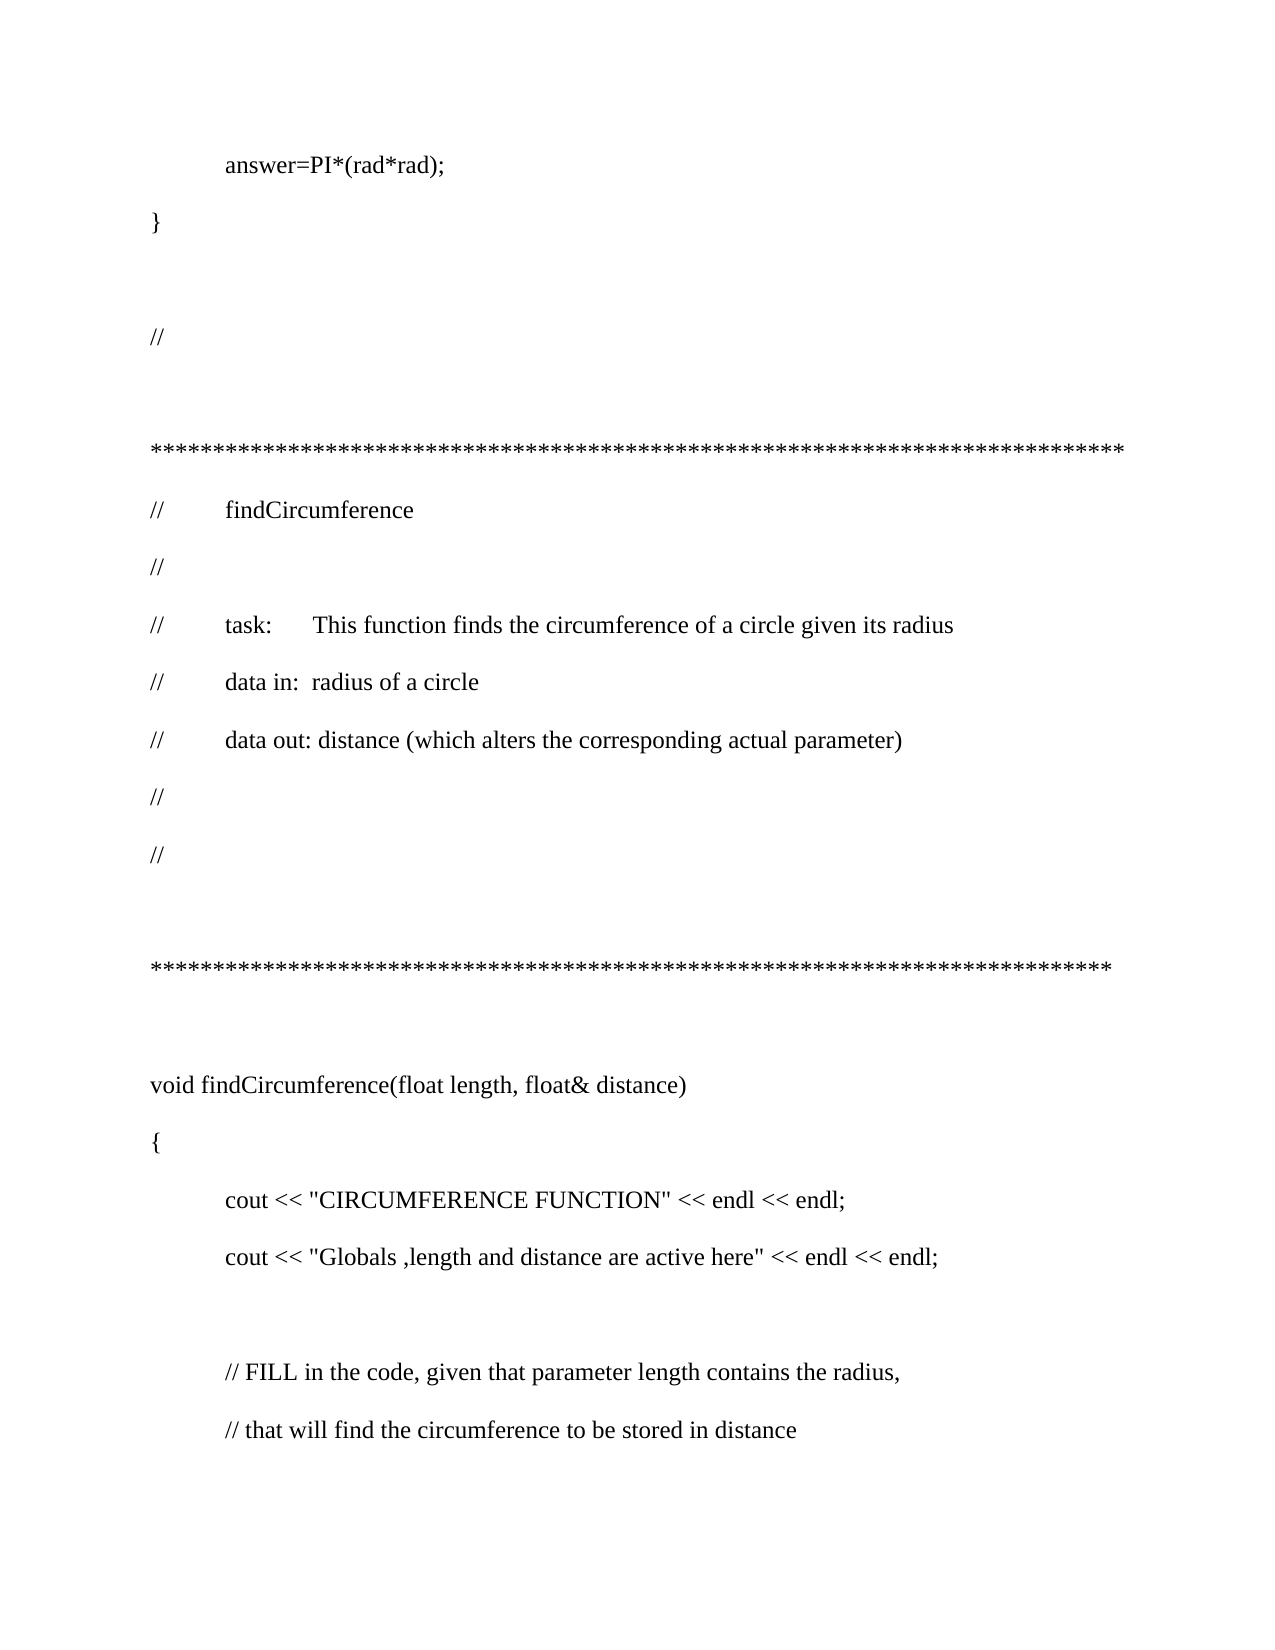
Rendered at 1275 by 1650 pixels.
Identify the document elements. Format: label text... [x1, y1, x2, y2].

text answer=PI*(rad*rad); [150, 150, 1125, 179]
text // task: This function finds the circumference of a circle given its radius [150, 610, 1125, 639]
text // ***************************************************************************** [150, 840, 1125, 984]
text void findCircumference(float length, float& distance) [150, 1070, 1125, 1099]
text // FILL in the code, given that parameter length contains the radius, [150, 1357, 1125, 1386]
text cout << "CIRCUMFERENCE FUNCTION" << endl << endl; [150, 1185, 1125, 1214]
text // findCircumference [150, 495, 1125, 524]
text // data in: radius of a circle [150, 667, 1125, 696]
text // that will find the circumference to be stored in distance [150, 1415, 1125, 1444]
text // [150, 552, 1125, 581]
text cout << "Globals ,length and distance are active here" << endl << endl; [150, 1242, 1125, 1271]
text // [150, 782, 1125, 811]
text // data out: distance (which alters the corresponding actual parameter) [150, 725, 1125, 754]
text { [150, 1127, 1125, 1156]
text } [150, 207, 1125, 236]
text // ****************************************************************************** [150, 322, 1125, 466]
